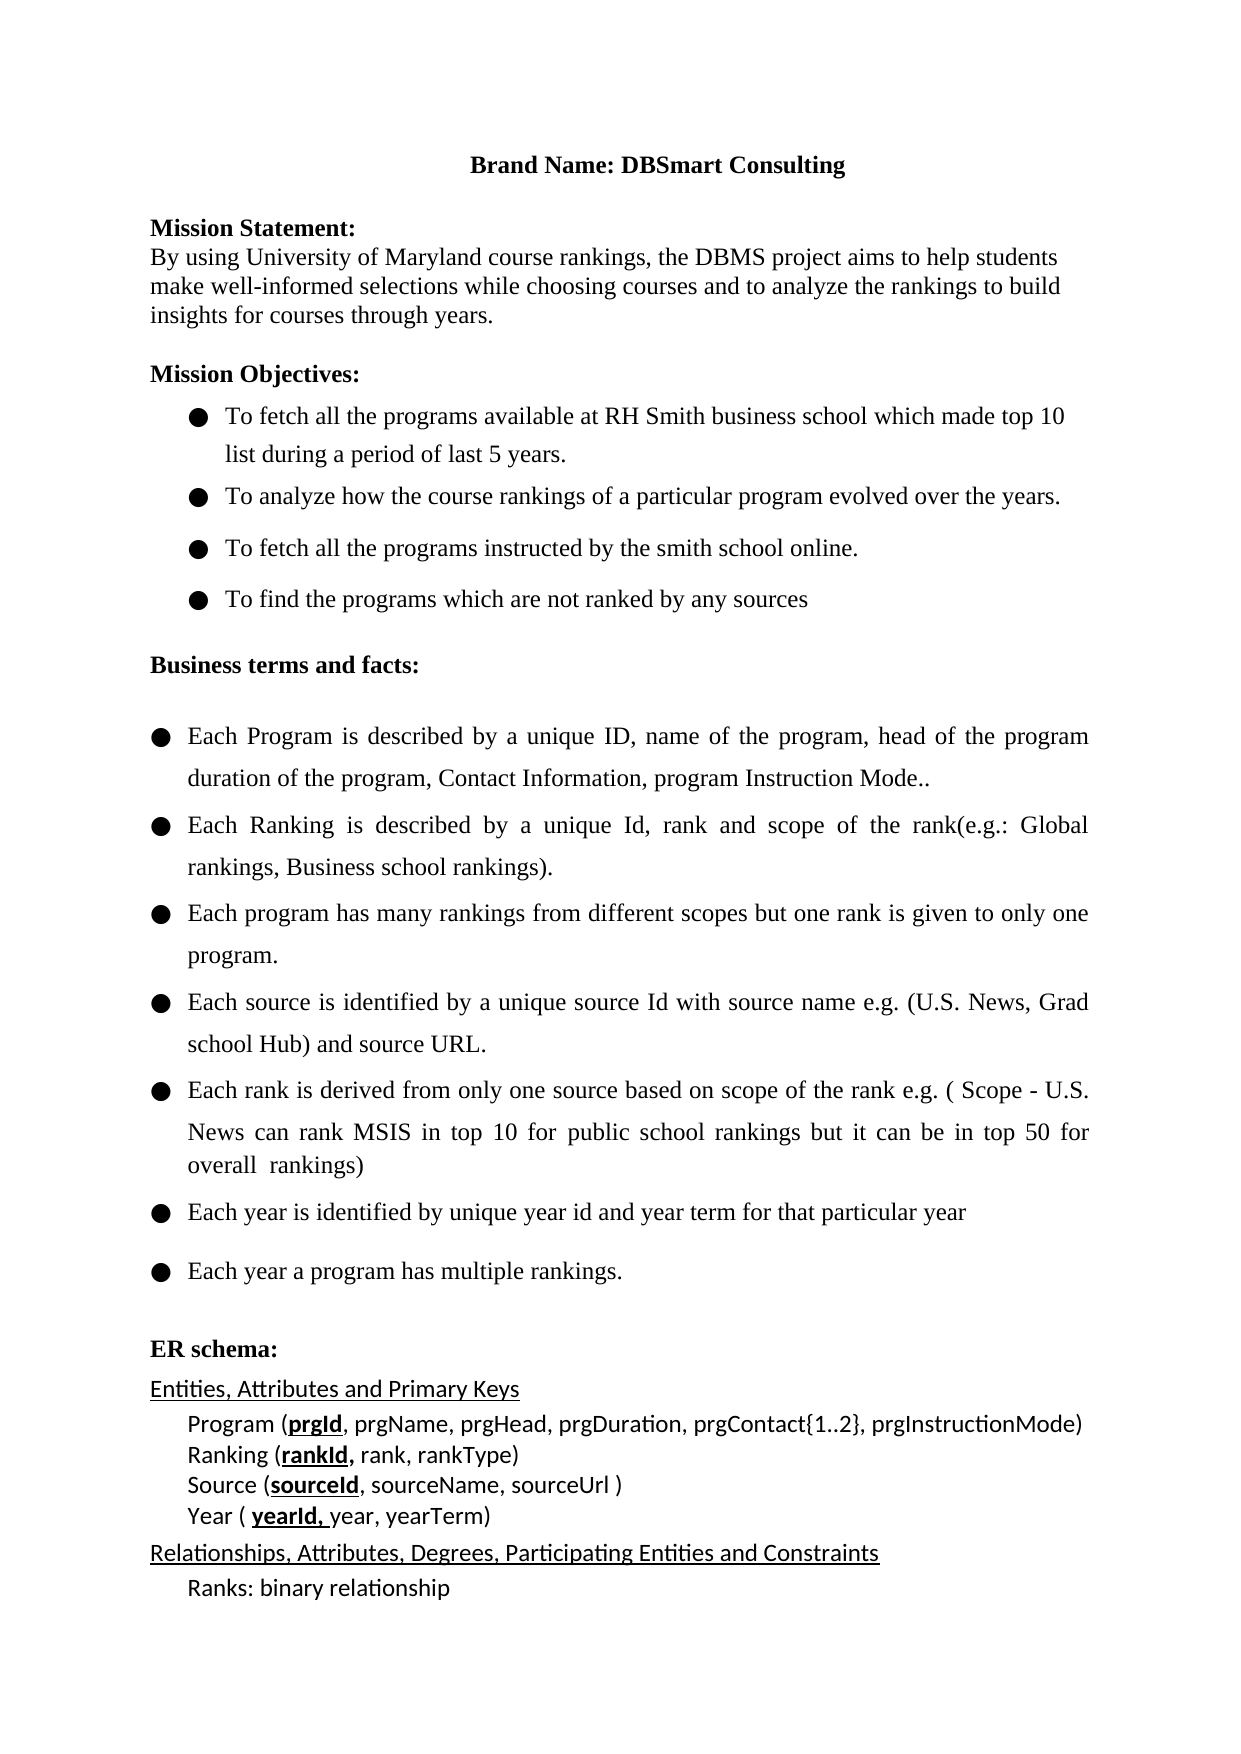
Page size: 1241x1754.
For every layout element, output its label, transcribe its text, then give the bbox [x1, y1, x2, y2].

text Source (sourceId, sourceName, sourceUrl ) [187, 1469, 1090, 1500]
text Mission Objectives: [150, 359, 1090, 388]
list Each program has many rankings from different scopes but one rank is given to only one program. [150, 885, 1090, 969]
text ER schema: [150, 1334, 1090, 1363]
subtitle Relationships, Attributes, Degrees, Participating Entities and Constraints [150, 1537, 1090, 1567]
list Each rank is derived from only one source based on scope of the rank e.g. ( Scope - U.S. News can rank MSIS in top 10 for public school rankings but it can be in top 50 for overall rankings) [150, 1062, 1090, 1179]
text Ranking (rankId, rank, rankType) [187, 1439, 1090, 1469]
list To fetch all the programs instructed by the smith school online. [187, 519, 1090, 570]
list Each year a program has multiple rankings. [150, 1242, 1090, 1294]
list Each Program is described by a unique ID, name of the program, head of the program duration of the program, Contact Information, program Instruction Mode.. [150, 708, 1090, 792]
text Year ( yearId, year, yearTerm) [187, 1500, 1090, 1531]
list To analyze how the course rankings of a particular program evolved over the years. [187, 468, 1090, 519]
text Business terms and facts: [150, 650, 1090, 679]
text Ranks: binary relationship [187, 1572, 1090, 1602]
list Each source is identified by a unique source Id with source name e.g. (U.S. News, Grad school Hub) and source URL. [150, 973, 1090, 1058]
subtitle Entities, Attributes and Primary Keys [150, 1373, 1090, 1404]
text Mission Statement: [150, 213, 1090, 242]
subtitle Brand Name: DBSmart Consulting [150, 150, 1090, 179]
list To fetch all the programs available at RH Smith business school which made top 10 list during a period of last 5 years. [187, 388, 1090, 468]
list Each year is identified by unique year id and year term for that particular year [150, 1183, 1090, 1235]
text Program (prgId, prgName, prgHead, prgDuration, prgContact{1..2}, prgInstructionMode) [150, 1408, 1090, 1439]
list To find the programs which are not ranked by any sources [187, 570, 1090, 622]
text By using University of Maryland course rankings, the DBMS project aims to help students make well-informed selections while choosing courses and to analyze the rankings to build insights for courses through years. [150, 242, 1090, 328]
list Each Ranking is described by a unique Id, rank and scope of the rank(e.g.: Global rankings, Business school rankings). [150, 796, 1090, 881]
